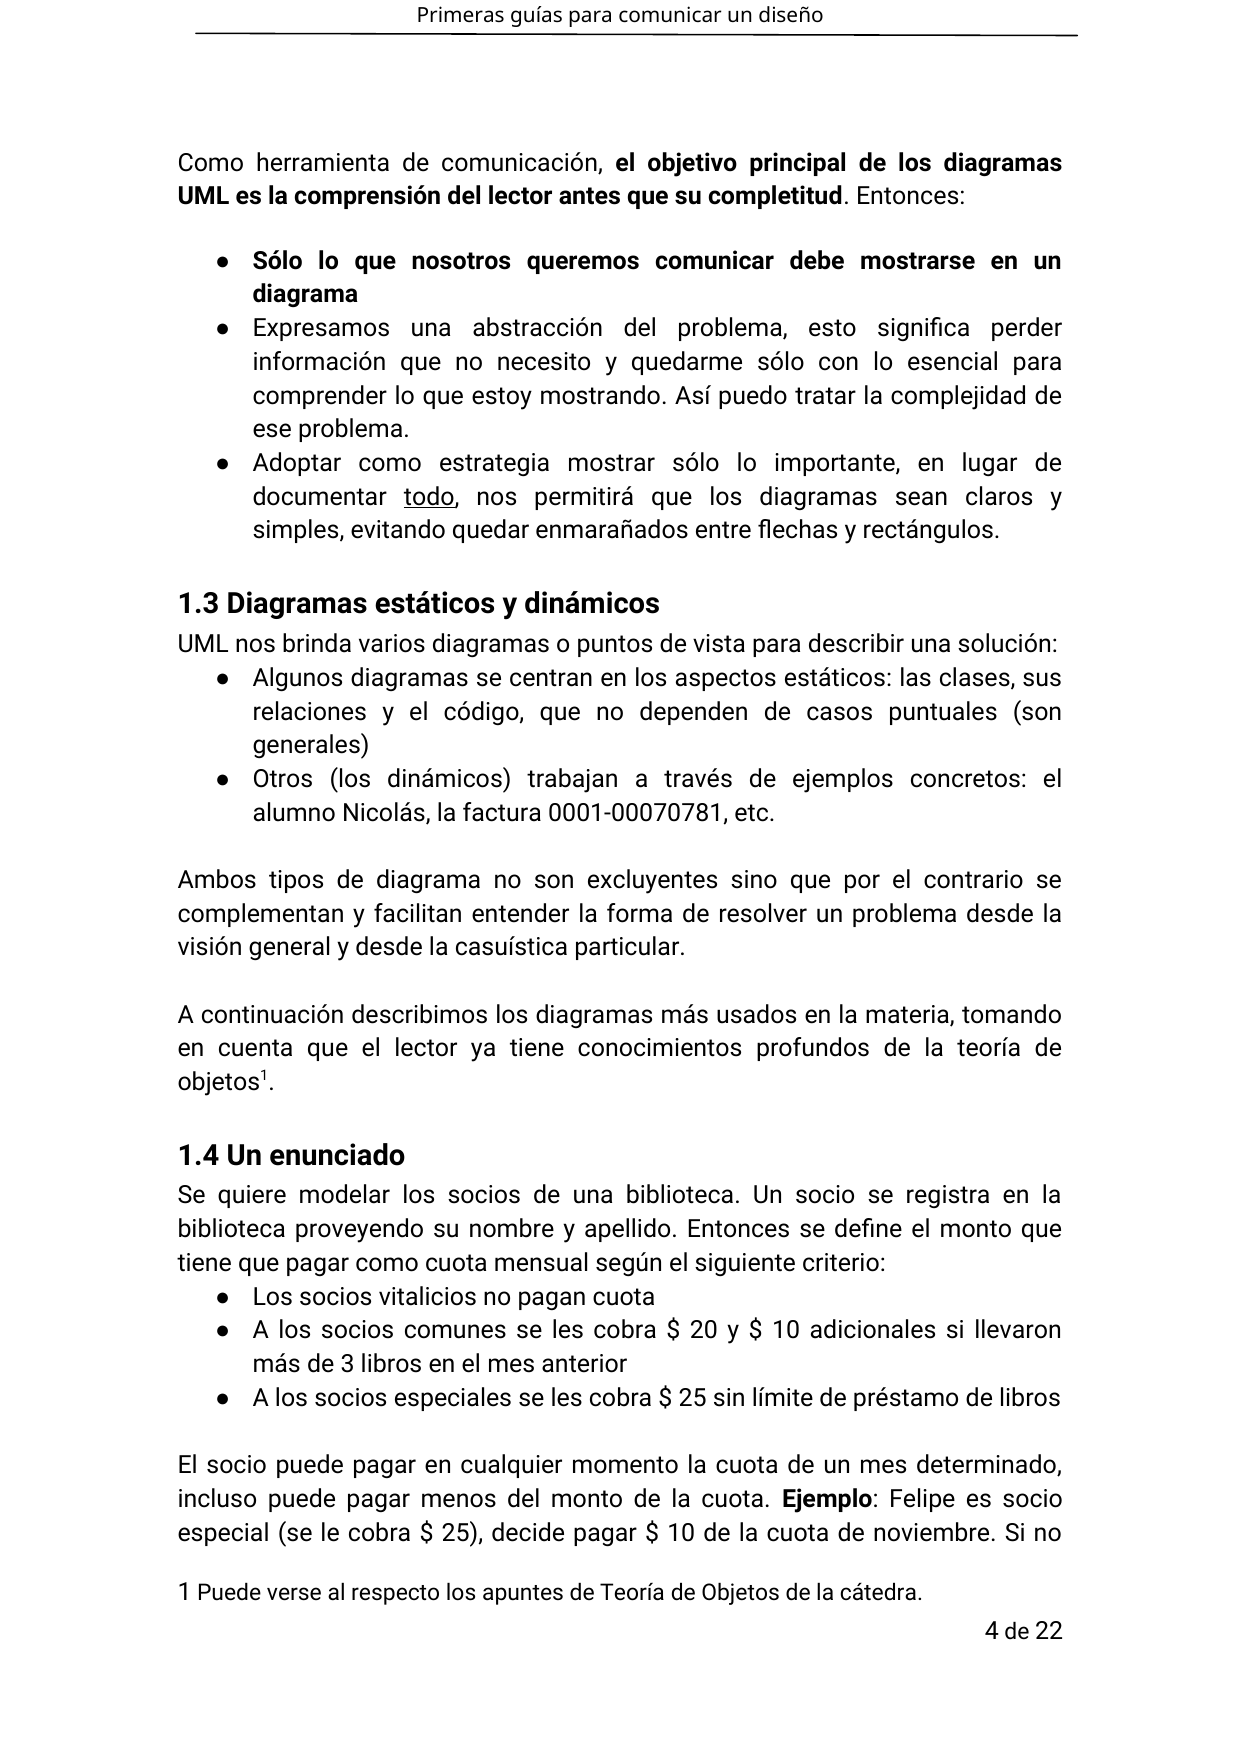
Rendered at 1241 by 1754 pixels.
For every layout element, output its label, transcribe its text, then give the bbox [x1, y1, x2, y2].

list Otros (los dinámicos) trabajan a través de ejemplos concretos: el alumno Nicolás, la factura 0001-00070781, etc. [215, 764, 1063, 827]
list Adoptar como estrategia mostrar sólo lo importante, en lugar de documentar todo, nos permitirá que los diagramas sean claros y simples, evitando quedar enmarañados entre flechas y rectángulos. [215, 448, 1063, 545]
list Sólo lo que nosotros queremos comunicar debe mostrarse en un diagrama [215, 246, 1063, 309]
list Algunos diagramas se centran en los aspectos estáticos: las clases, sus relaciones y el código, que no dependen de casos puntuales (son generales) [215, 663, 1063, 760]
text A continuación describimos los diagramas más usados en la materia, tomando en cuenta que el lector ya tiene conocimientos profundos de la teoría de objetos. [177, 1000, 1063, 1096]
text Como herramienta de comunicación, el objetivo principal de los diagramas UML es la comprensión del lector antes que su completitud. Entonces: [177, 148, 1063, 211]
text Se quiere modelar los socios de una biblioteca. Un socio se registra en la biblioteca proveyendo su nombre y apellido. Entonces se define el monto que tiene que pagar como cuota mensual según el siguiente criterio: [177, 1181, 1063, 1277]
text Ambos tipos de diagrama no son excluyentes sino que por el contrario se complementan y facilitan entender la forma de resolver un problema desde la visión general y desde la casuística particular. [177, 865, 1063, 962]
list Expresamos una abstracción del problema, esto significa perder información que no necesito y quedarme sólo con lo esencial para comprender lo que estoy mostrando. Así puedo tratar la complejidad de ese problema. [215, 313, 1063, 444]
list A los socios especiales se les cobra $ 25 sin límite de préstamo de libros [215, 1383, 1063, 1412]
text UML nos brinda varios diagramas o puntos de vista para describir una solución: [177, 629, 1063, 658]
subtitle 1.4 Un enunciado [177, 1138, 1063, 1172]
list Los socios vitalicios no pagan cuota [215, 1282, 1063, 1311]
subtitle 1.3 Diagramas estáticos y dinámicos [177, 587, 1063, 621]
list A los socios comunes se les cobra $ 20 y $ 10 adicionales si llevaron más de 3 libros en el mes anterior [215, 1316, 1063, 1379]
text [177, 1451, 1063, 1547]
